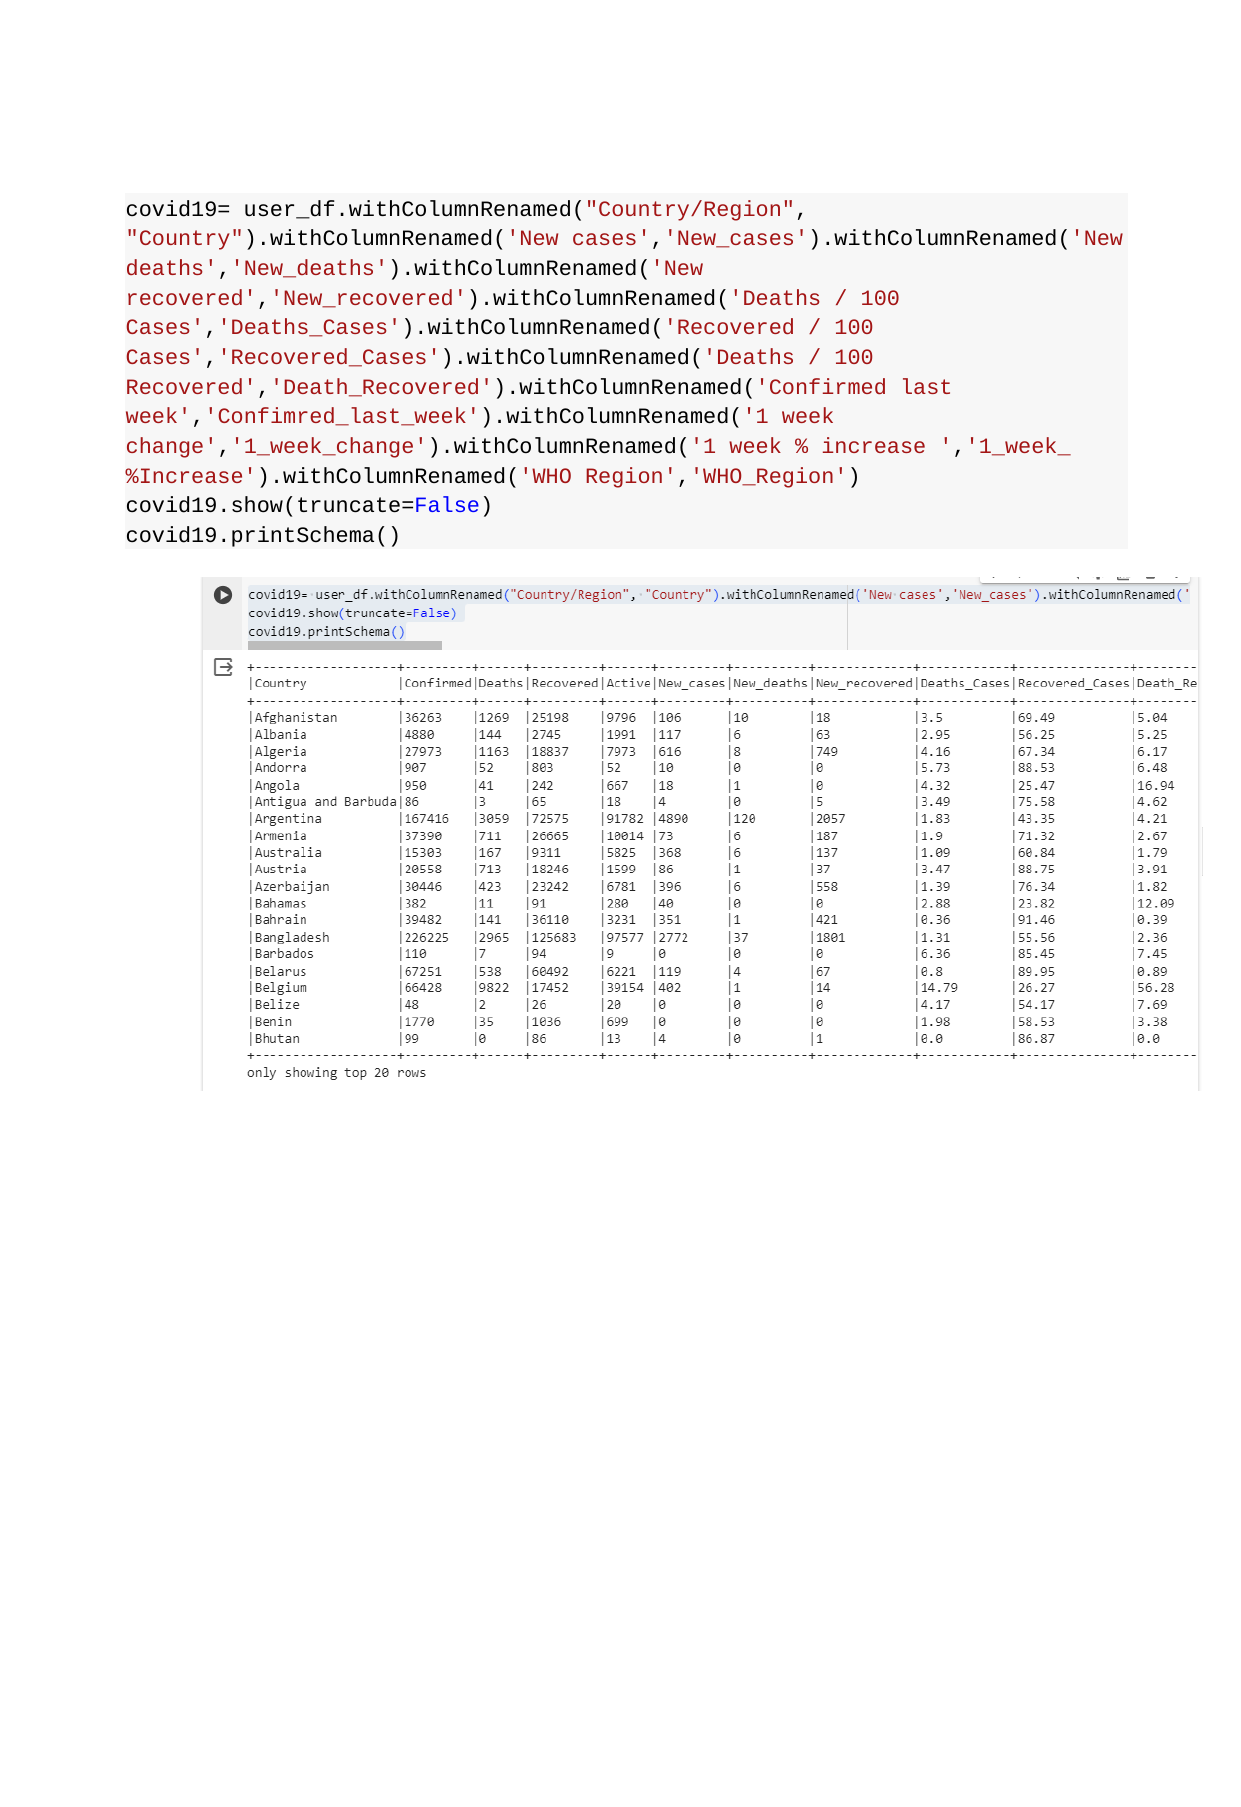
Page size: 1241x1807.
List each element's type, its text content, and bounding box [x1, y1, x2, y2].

text covid19.show(truncate=False) [125, 490, 1128, 519]
text covid19= user_df.withColumnRenamed("Country/Region", "Country").withColumnRenamed('New cases','New_cases').withColumnRenamed('New deaths','New_deaths').withColumnRenamed('New recovered','New_recovered').withColumnRenamed('Deaths / 100 Cases','Deaths_Cases').withColumnRenamed('Recovered / 100 Cases','Recovered_Cases').withColumnRenamed('Deaths / 100 Recovered','Death_Recovered').withColumnRenamed('Confirmed last week','Confimred_last_week').withColumnRenamed('1 week change','1_week_change').withColumnRenamed('1 week % increase ','1_week_%Increase').withColumnRenamed('WHO Region','WHO_Region') [125, 193, 1128, 490]
picture [200, 577, 1203, 1091]
text covid19.printSchema() [125, 519, 1128, 549]
